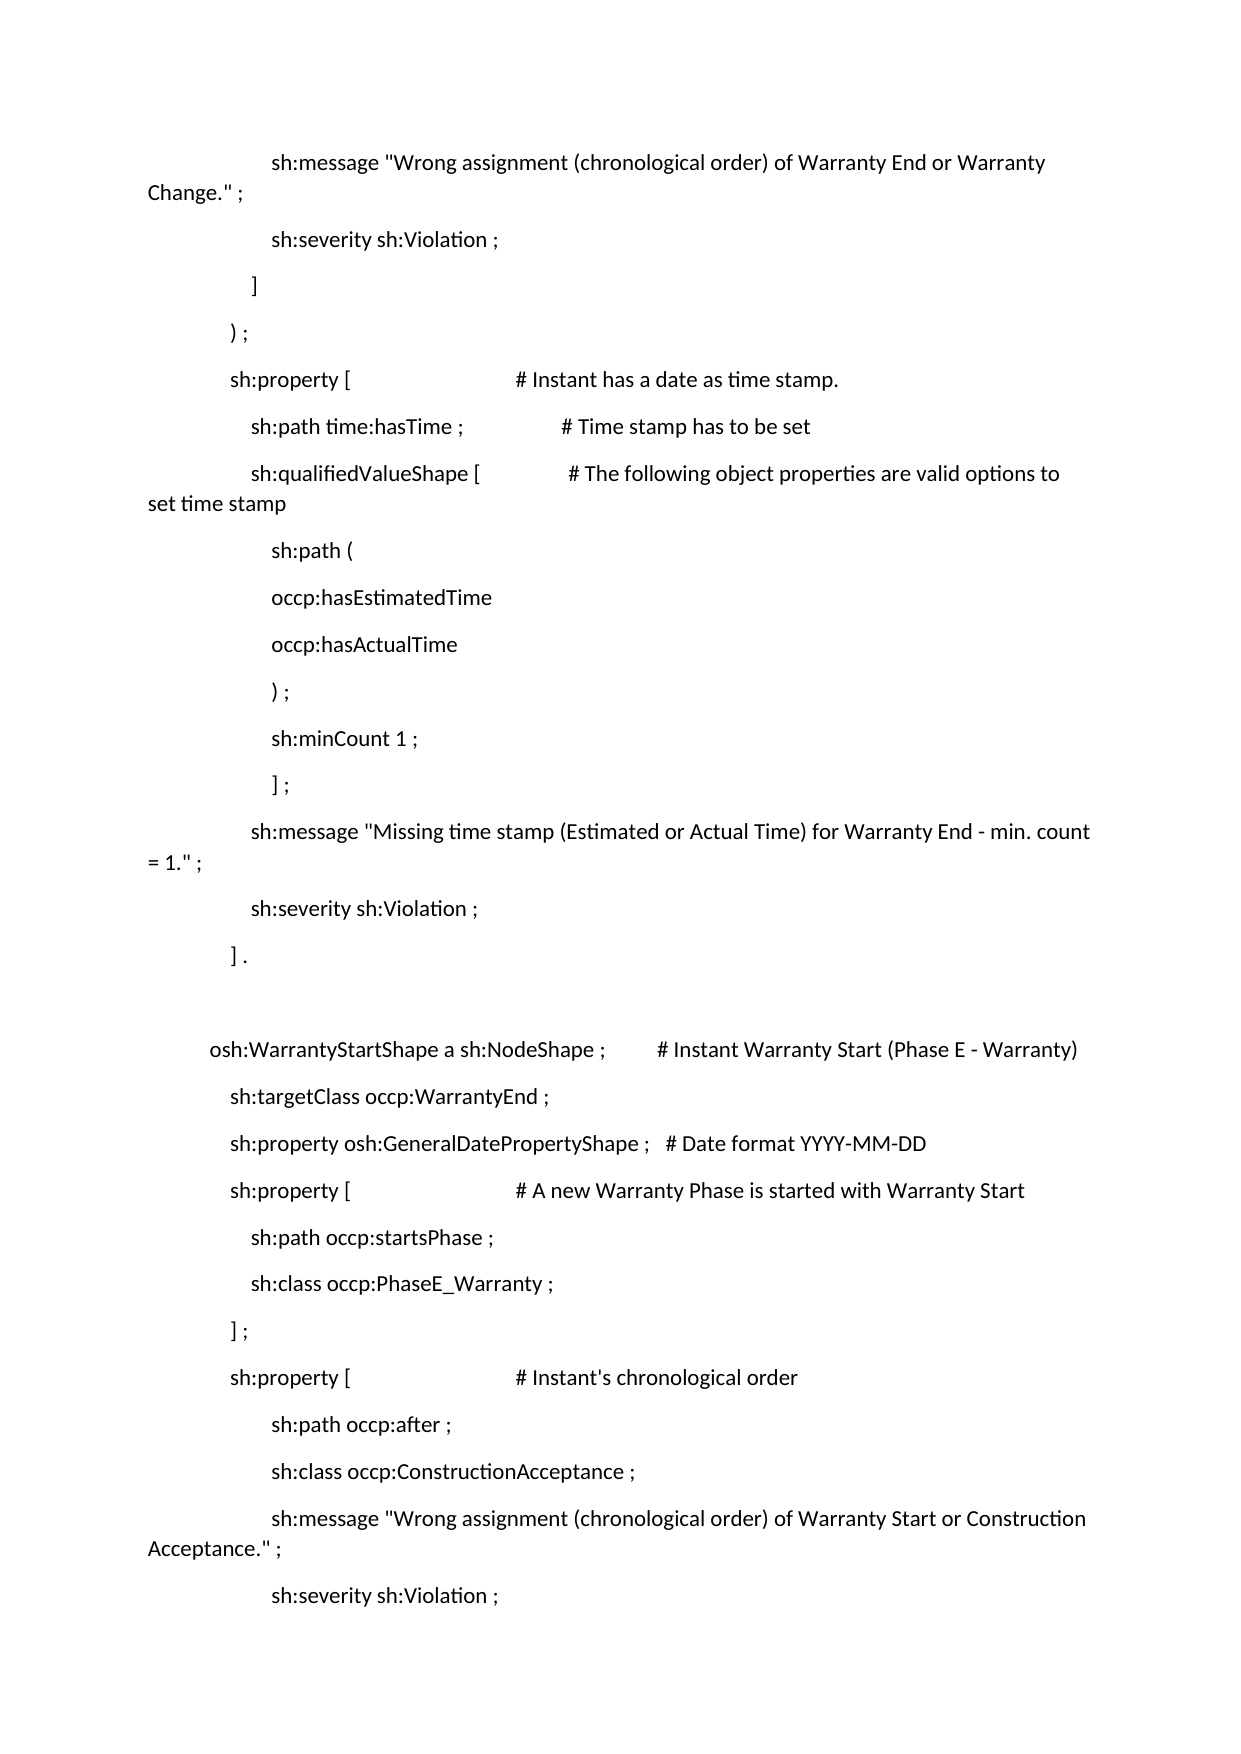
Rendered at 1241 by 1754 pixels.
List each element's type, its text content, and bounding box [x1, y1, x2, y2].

text sh:message "Wrong assignment (chronological order) of Warranty End or Warranty Change." ; [148, 148, 1093, 206]
text ) ; [148, 677, 1093, 705]
text occp:hasEstimatedTime [148, 583, 1093, 611]
text sh:severity sh:Violation ; [148, 1581, 1093, 1609]
text sh:property [ # Instant's chronological order [148, 1363, 1093, 1391]
text sh:severity sh:Violation ; [148, 894, 1093, 922]
text ] [148, 272, 1093, 299]
text sh:qualifiedValueShape [ # The following object properties are valid options to set time stamp [148, 459, 1093, 517]
text sh:class occp:ConstructionAcceptance ; [148, 1457, 1093, 1485]
text sh:property osh:GeneralDatePropertyShape ; # Date format YYYY-MM-DD [148, 1129, 1093, 1157]
text ] . [148, 941, 1093, 969]
text ) ; [148, 318, 1093, 346]
text sh:property [ # A new Warranty Phase is started with Warranty Start [148, 1176, 1093, 1204]
text occp:hasActualTime [148, 630, 1093, 658]
text sh:minCount 1 ; [148, 724, 1093, 752]
text sh:targetClass occp:WarrantyEnd ; [148, 1082, 1093, 1110]
text sh:path occp:after ; [148, 1410, 1093, 1438]
text sh:path occp:startsPhase ; [148, 1223, 1093, 1251]
text sh:severity sh:Violation ; [148, 225, 1093, 253]
text sh:message "Missing time stamp (Estimated or Actual Time) for Warranty End - min. count = 1." ; [148, 817, 1093, 876]
text sh:path ( [148, 536, 1093, 564]
text ] ; [148, 771, 1093, 798]
text ] ; [148, 1316, 1093, 1344]
text sh:property [ # Instant has a date as time stamp. [148, 365, 1093, 393]
text sh:message "Wrong assignment (chronological order) of Warranty Start or Construction Acceptance." ; [148, 1504, 1093, 1562]
text sh:class occp:PhaseE_Warranty ; [148, 1269, 1093, 1297]
text osh:WarrantyStartShape a sh:NodeShape ; # Instant Warranty Start (Phase E - Warranty) [148, 1035, 1093, 1063]
text sh:path time:hasTime ; # Time stamp has to be set [148, 412, 1093, 440]
